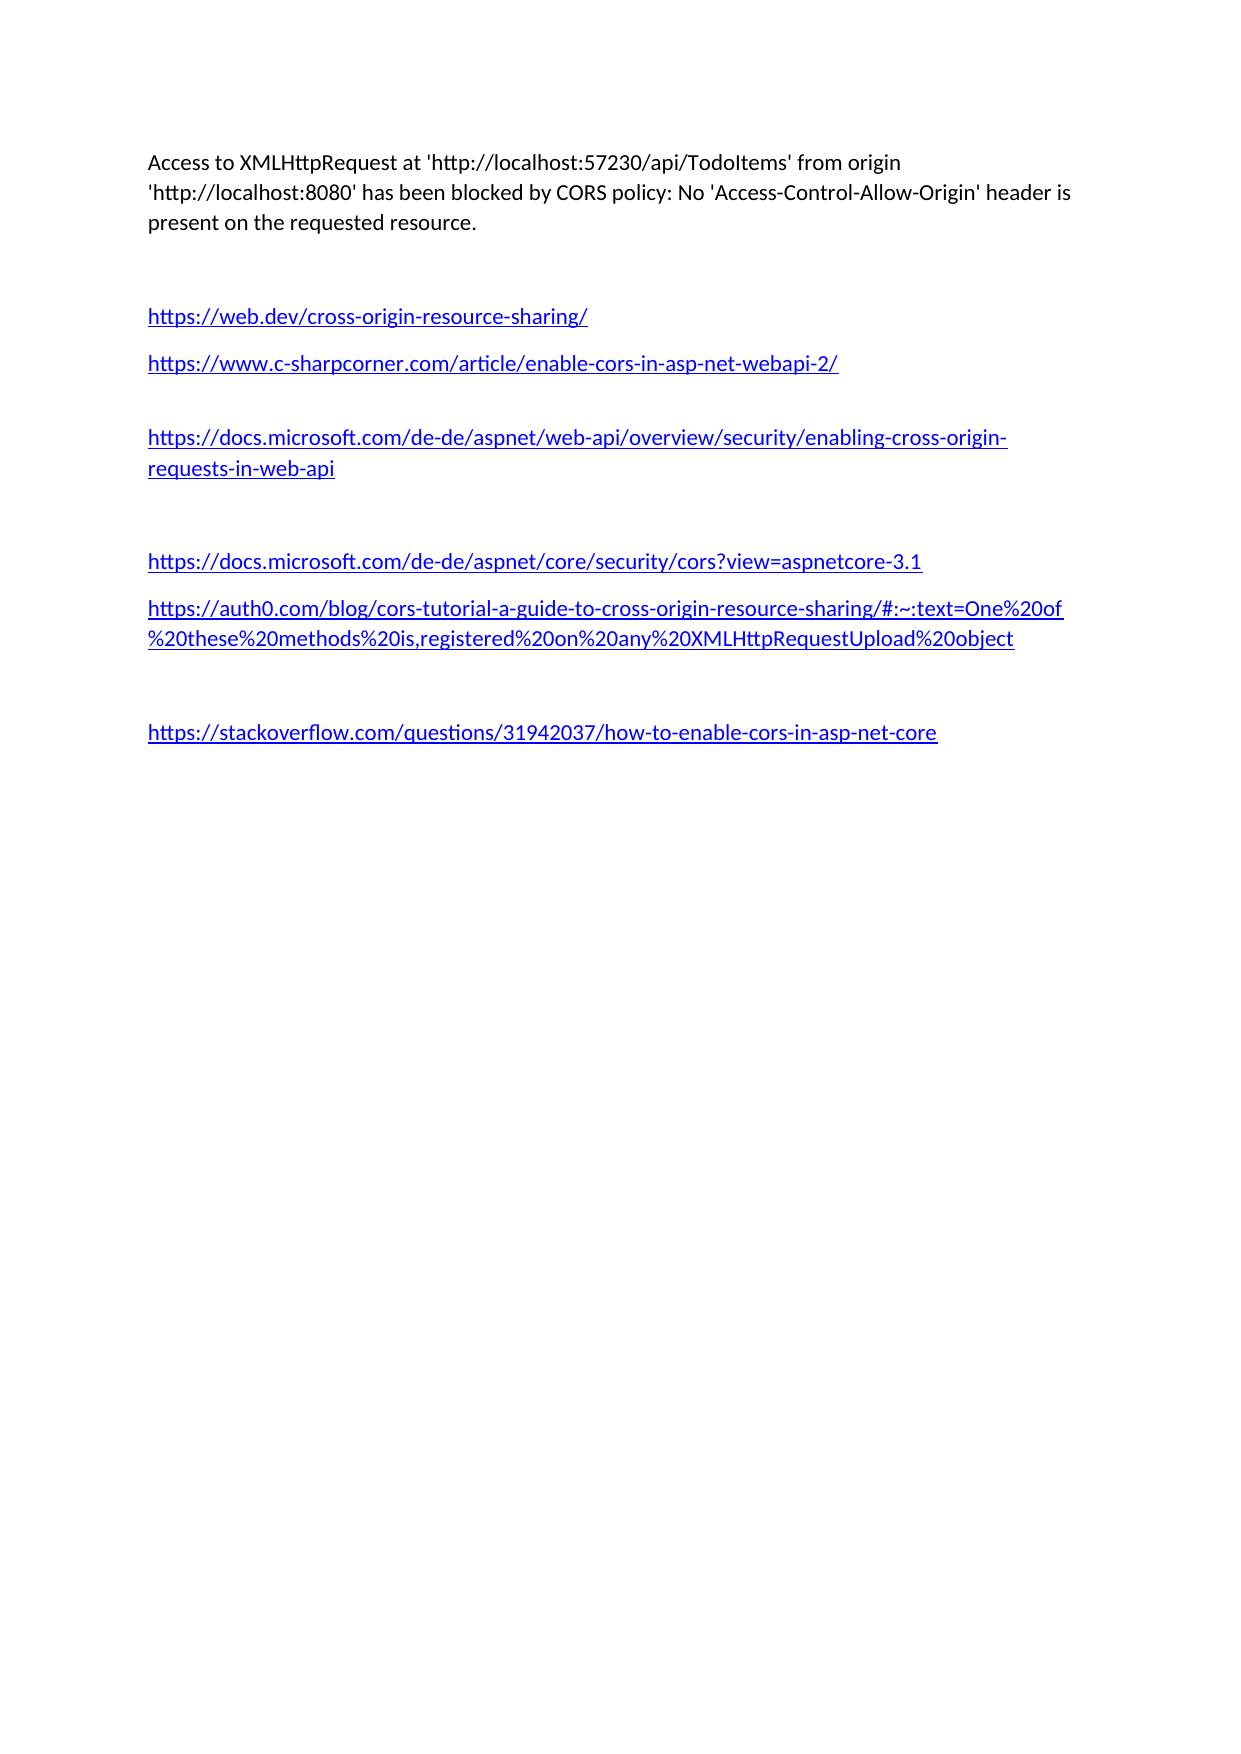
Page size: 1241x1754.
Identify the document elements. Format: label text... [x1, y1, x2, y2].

text https://docs.microsoft.com/de-de/aspnet/web-api/overview/security/enabling-cross-origin-requests-in-web-api [148, 423, 1093, 482]
text https://web.dev/cross-origin-resource-sharing/ [148, 302, 1093, 330]
text https://www.c-sharpcorner.com/article/enable-cors-in-asp-net-webapi-2/ [148, 349, 1093, 377]
text Access to XMLHttpRequest at 'http://localhost:57230/api/TodoItems' from origin 'http://localhost:8080' has been blocked by CORS policy: No 'Access-Control-Allow-Origin' header is present on the requested resource. [148, 148, 1093, 236]
text https://docs.microsoft.com/de-de/aspnet/core/security/cors?view=aspnetcore-3.1 [148, 547, 1093, 576]
text https://auth0.com/blog/cors-tutorial-a-guide-to-cross-origin-resource-sharing/#:~:text=One%20of%20these%20methods%20is,registered%20on%20any%20XMLHttpRequestUpload%20object [148, 594, 1093, 653]
text https://stackoverflow.com/questions/31942037/how-to-enable-cors-in-asp-net-core [148, 718, 1093, 746]
